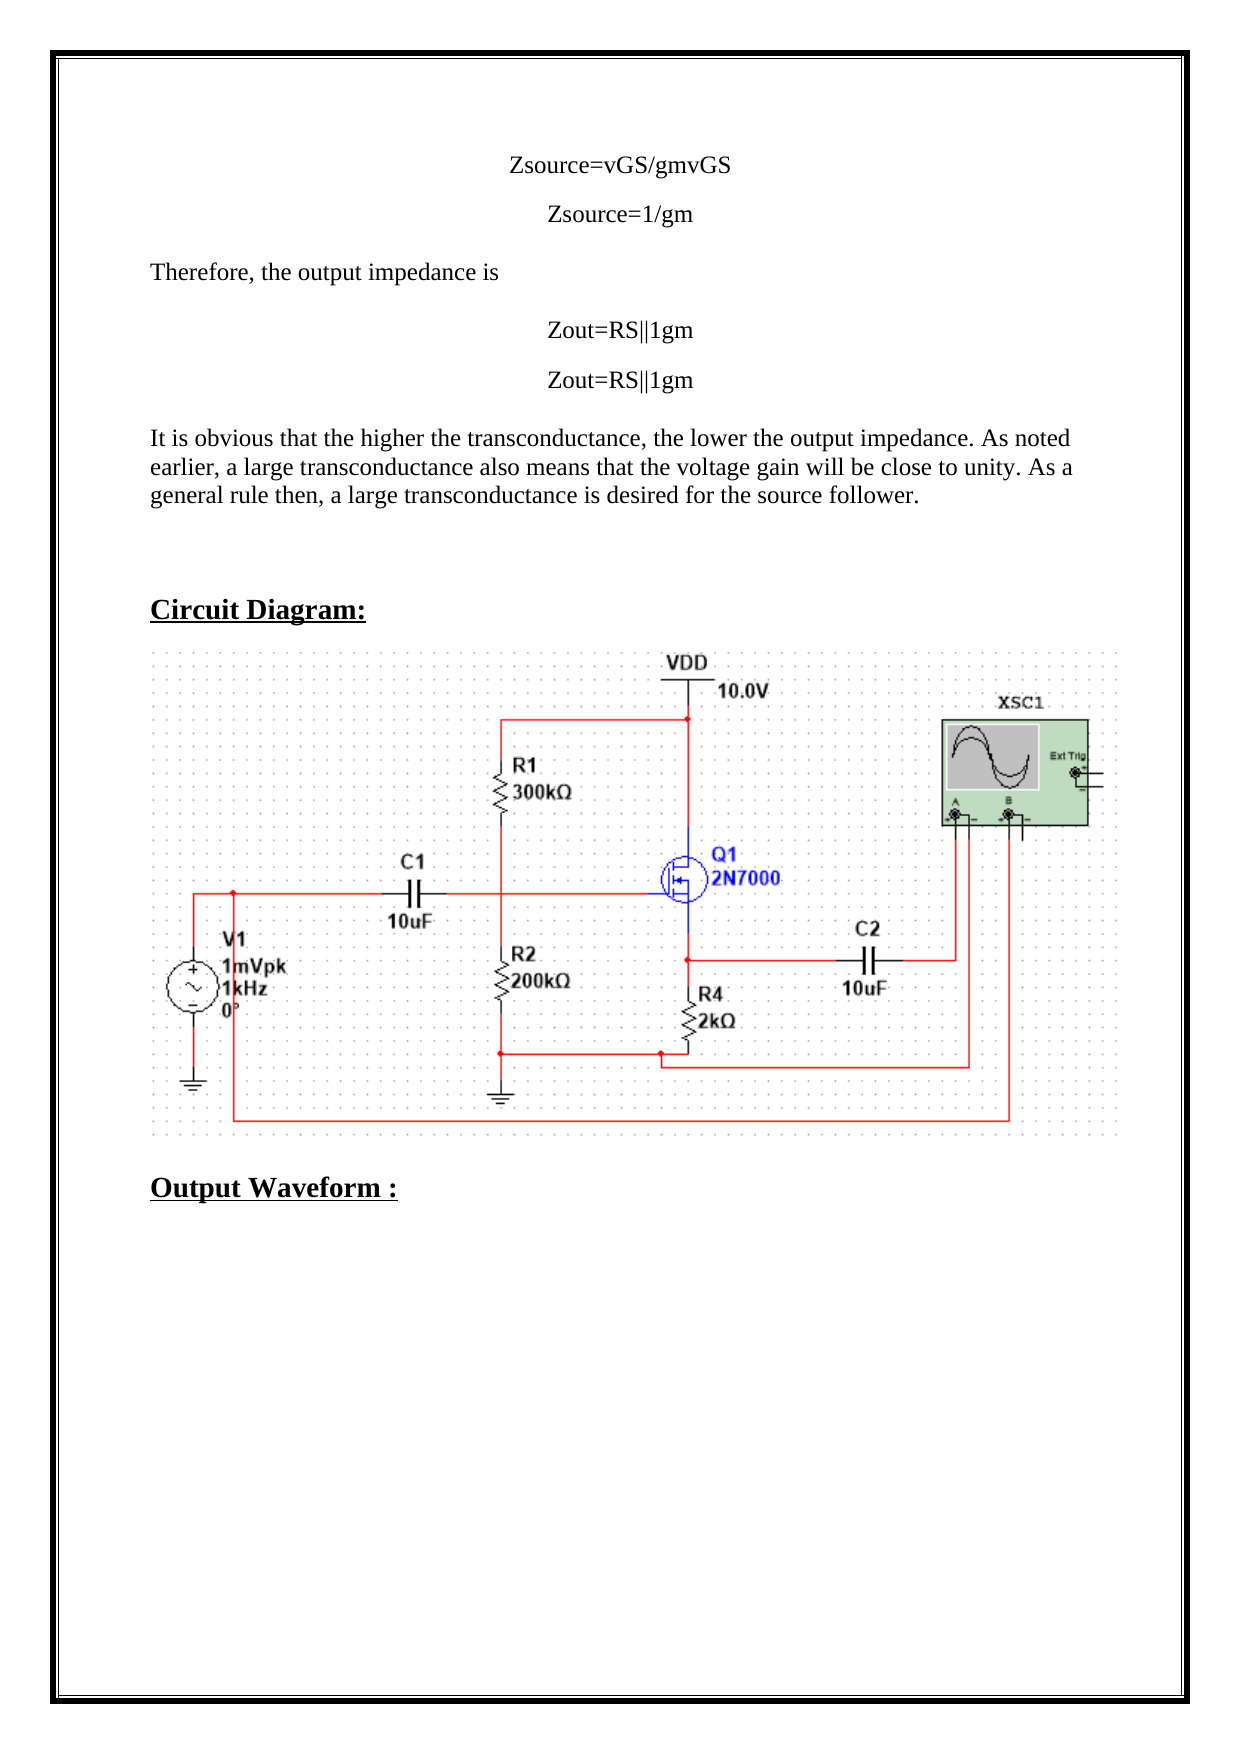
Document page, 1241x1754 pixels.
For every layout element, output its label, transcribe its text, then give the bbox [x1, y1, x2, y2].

text Therefore, the output impedance is [150, 257, 1090, 286]
text Zsource=vGS/gmvGS [150, 150, 1090, 179]
text Circuit Diagram: [150, 592, 1090, 626]
text Output Waveform : [150, 1171, 1090, 1204]
text Zout=RS||1gm [150, 365, 1090, 394]
text It is obvious that the higher the transconductance, the lower the output impedance. As noted earlier, a large transconductance also means that the voltage gain will be close to unity. As a general rule then, a large transconductance is desired for the source follower. [150, 423, 1090, 509]
text Zsource=1/gm [150, 199, 1090, 228]
text Zout=RS||1gm [150, 315, 1090, 344]
picture [150, 651, 1125, 1146]
